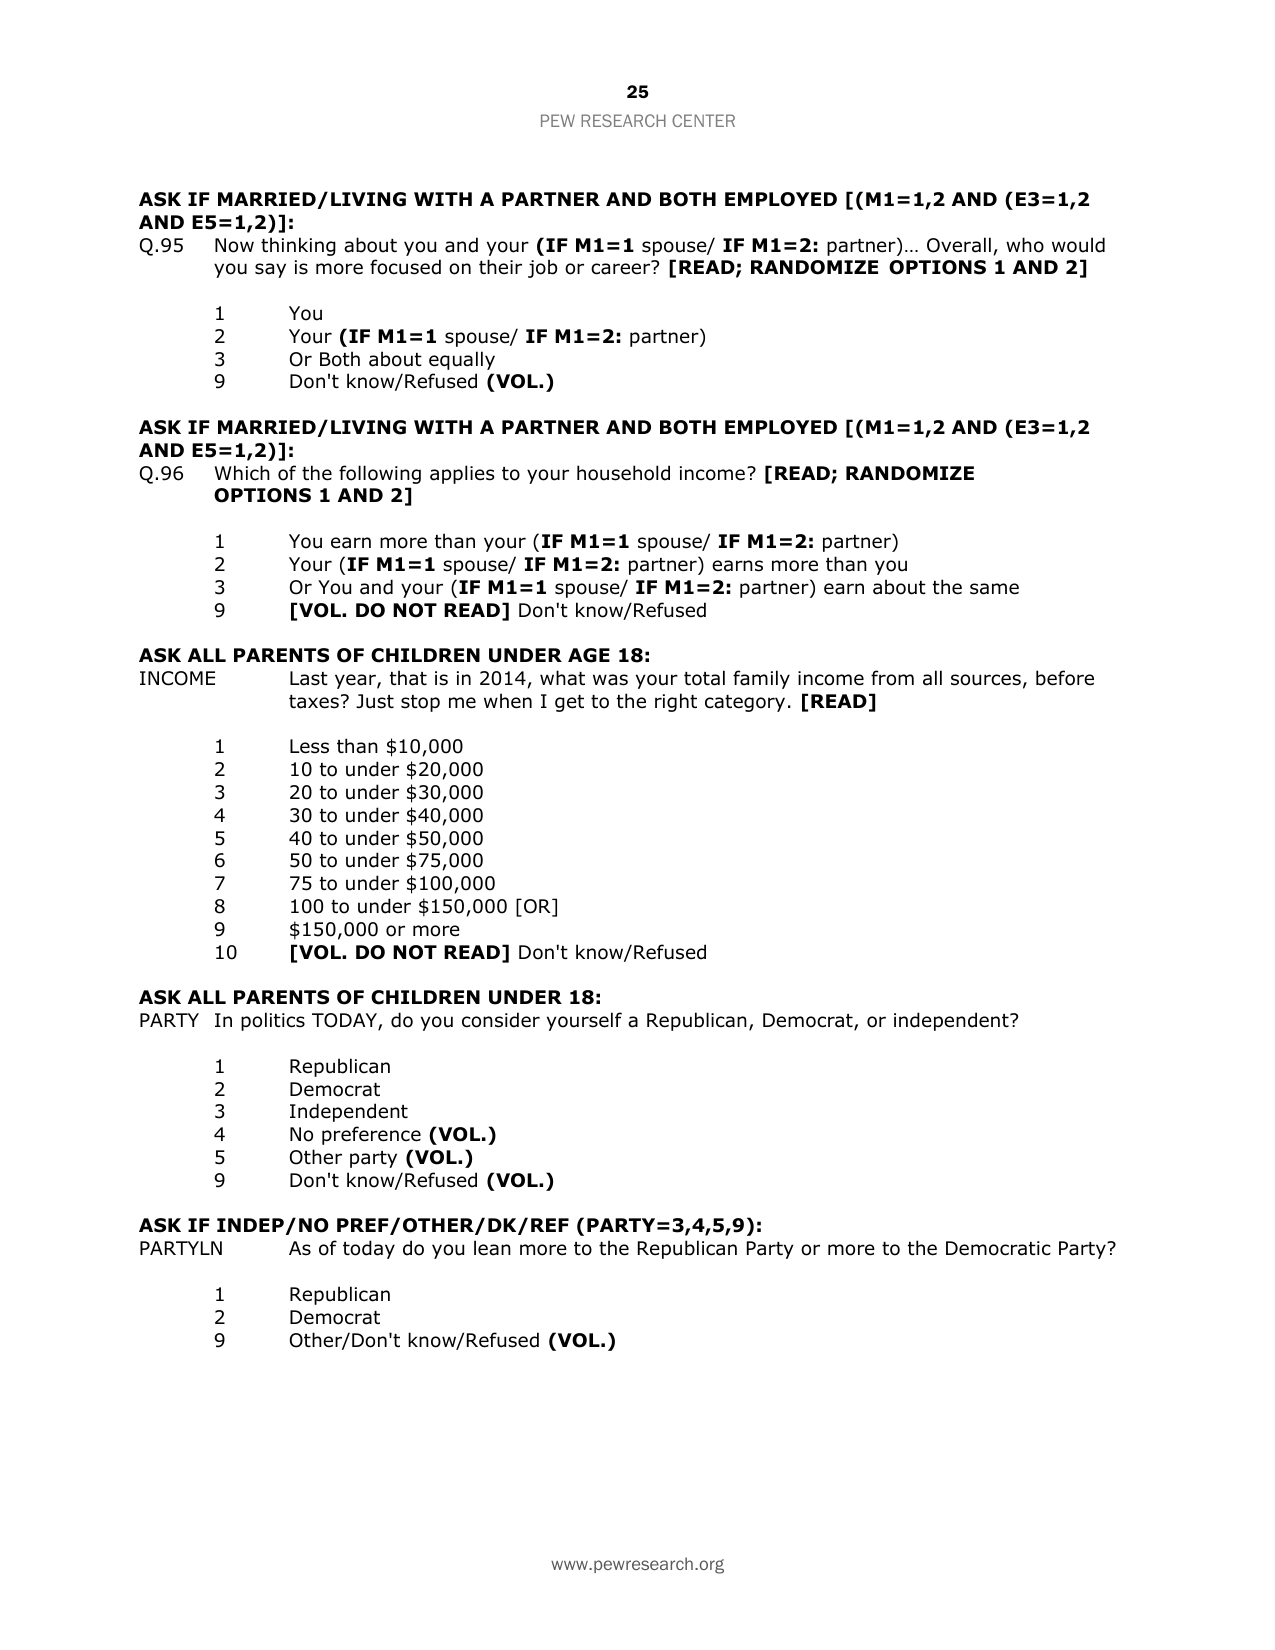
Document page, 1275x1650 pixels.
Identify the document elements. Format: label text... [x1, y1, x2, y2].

text ASK ALL PARENTS OF CHILDREN UNDER AGE 18: [139, 644, 1136, 667]
text ASK IF MARRIED/LIVING WITH A PARTNER AND BOTH EMPLOYED [(M1=1,2 AND (E3=1,2 AND E5=1,2)]: [139, 416, 1136, 461]
text 2 Democrat [214, 1305, 1136, 1328]
text INCOME Last year, that is in 2014, what was your total family income from all sources, before taxes? Just stop me when I get to the right category. [READ] [139, 667, 1136, 712]
text PARTY In politics TODAY, do you consider yourself a Republican, Democrat, or independent? [139, 1009, 1136, 1032]
text 5 40 to under $50,000 [214, 826, 1136, 849]
text 9 [VOL. DO NOT READ] Don't know/Refused [139, 598, 1136, 621]
text PARTYLN As of today do you lean more to the Republican Party or more to the Democratic Party? [139, 1237, 1136, 1260]
text 1 You earn more than your (IF M1=1 spouse/ IF M1=2: partner) [214, 530, 1136, 552]
text 2 10 to under $20,000 [214, 758, 1136, 781]
text 1 Republican [214, 1282, 1136, 1305]
text 9 Don't know/Refused (VOL.) [214, 370, 1136, 393]
text 1 Republican [214, 1054, 1136, 1077]
text 2 Your (IF M1=1 spouse/ IF M1=2: partner) earns more than you [214, 552, 1136, 575]
text ASK ALL PARENTS OF CHILDREN UNDER 18: [139, 986, 1136, 1009]
text 3 20 to under $30,000 [214, 781, 1136, 803]
text 9 Other/Don't know/Refused (VOL.) [214, 1328, 1136, 1351]
text 3 Independent [214, 1100, 1136, 1123]
text 6 50 to under $75,000 [214, 849, 1136, 872]
text Q.96 Which of the following applies to your household income? [READ; RANDOMIZE OPTIONS 1 AND 2] [139, 461, 1136, 507]
text Q.95 Now thinking about you and your (IF M1=1 spouse/ IF M1=2: partner)… Overall, who would you say is more focused on their job or career? [READ; RANDOMIZE OPTIONS 1 AND 2] [139, 233, 1136, 279]
text 7 75 to under $100,000 [214, 872, 1136, 895]
text 4 30 to under $40,000 [214, 803, 1136, 826]
text 1 Less than $10,000 [214, 735, 1136, 758]
text 9 $150,000 or more [214, 917, 1136, 940]
text 9 Don't know/Refused (VOL.) [214, 1168, 1136, 1191]
text 4 No preference (VOL.) [214, 1123, 1136, 1146]
text 10 [VOL. DO NOT READ] Don't know/Refused [214, 940, 1136, 963]
text 3 Or Both about equally [214, 347, 1136, 370]
text 1 You [214, 302, 1136, 324]
text ASK IF INDEP/NO PREF/OTHER/DK/REF (PARTY=3,4,5,9): [139, 1214, 1136, 1237]
text 2 Democrat [214, 1077, 1136, 1100]
text ASK IF MARRIED/LIVING WITH A PARTNER AND BOTH EMPLOYED [(M1=1,2 AND (E3=1,2 AND E5=1,2)]: [139, 187, 1136, 233]
text 5 Other party (VOL.) [214, 1146, 1136, 1168]
text 8 100 to under $150,000 [OR] [214, 895, 1136, 917]
text 3 Or You and your (IF M1=1 spouse/ IF M1=2: partner) earn about the same [214, 575, 1136, 598]
text 2 Your (IF M1=1 spouse/ IF M1=2: partner) [214, 324, 1136, 347]
